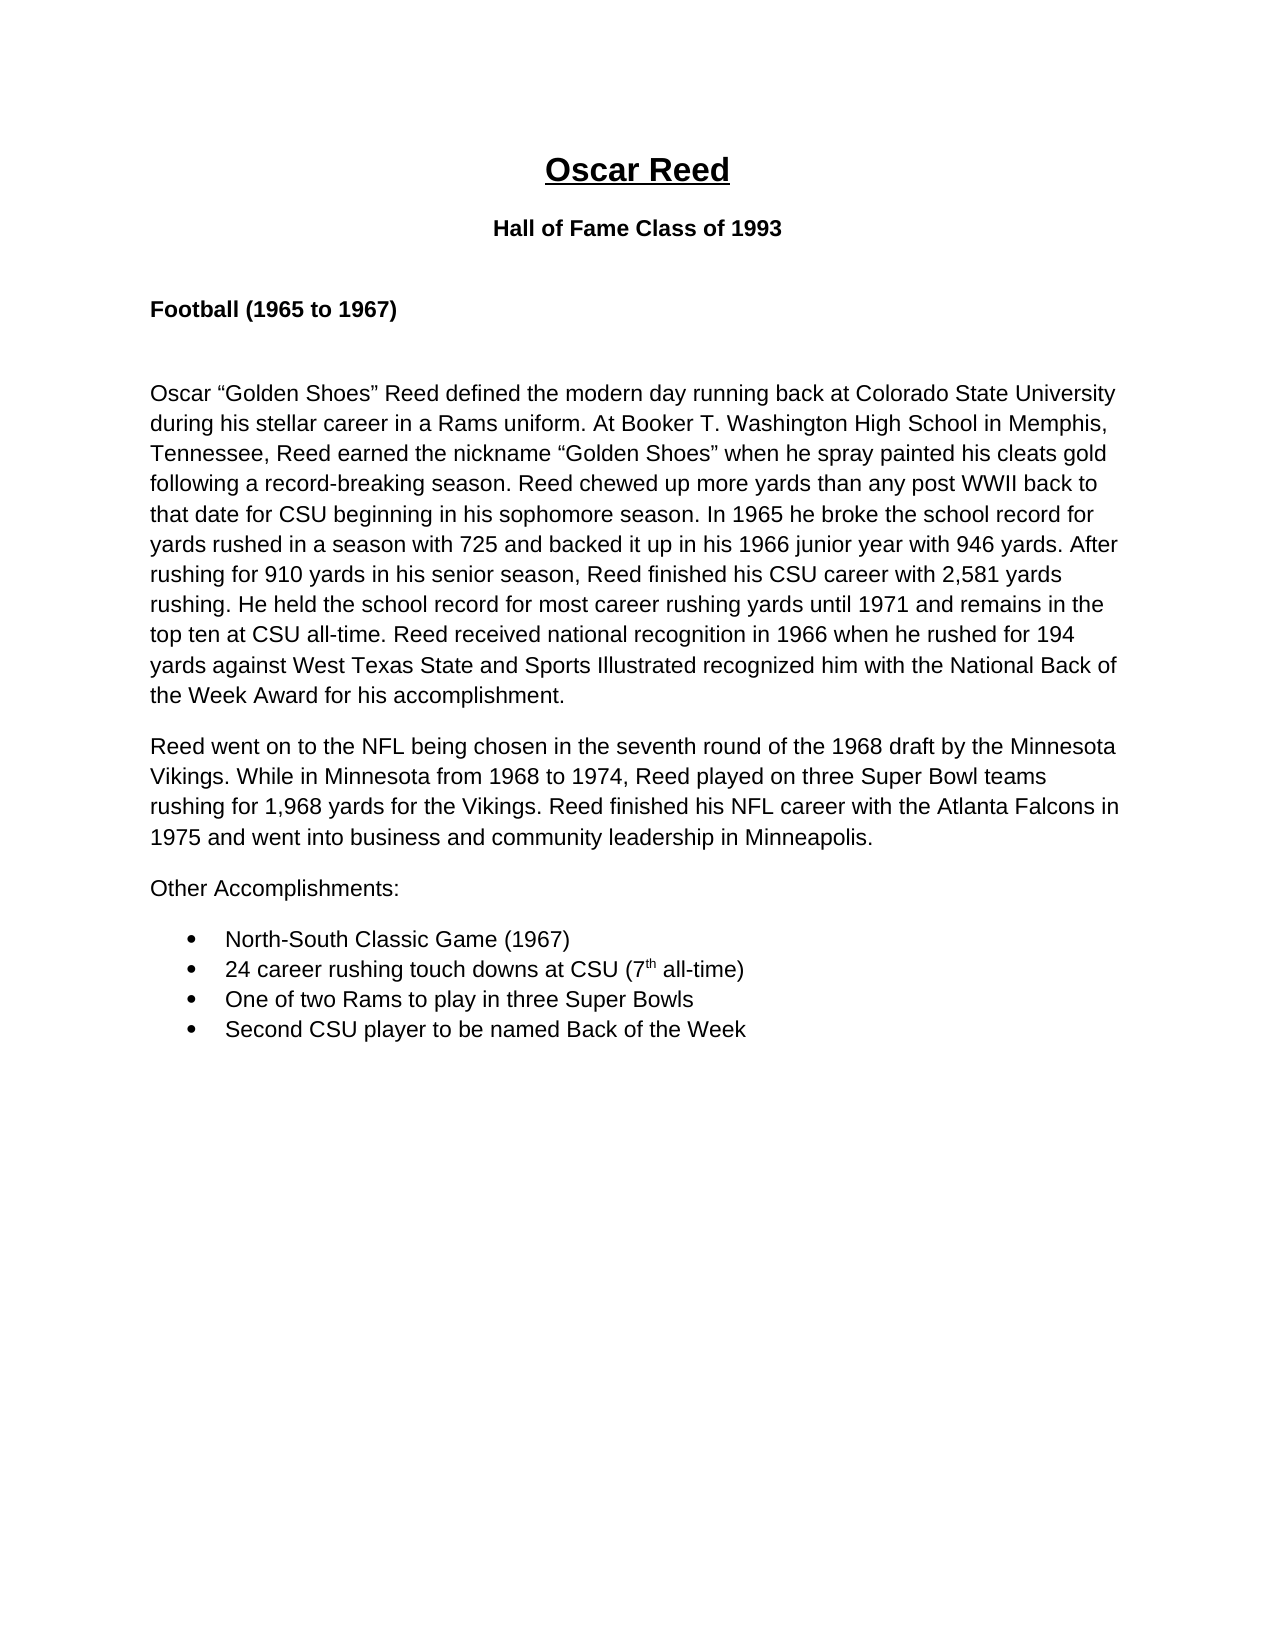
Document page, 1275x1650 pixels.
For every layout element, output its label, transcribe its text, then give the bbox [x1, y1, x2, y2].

list Second CSU player to be named Back of the Week [187, 1016, 1125, 1043]
text Oscar Reed [150, 150, 1125, 188]
text Other Accomplishments: [150, 874, 1125, 901]
text Reed went on to the NFL being chosen in the seventh round of the 1968 draft by the Minnesota Vikings. While in Minnesota from 1968 to 1974, Reed played on three Super Bowl teams rushing for 1,968 yards for the Vikings. Reed finished his NFL career with the Atlanta Falcons in 1975 and went into business and community leadership in Minneapolis. [150, 733, 1125, 850]
text Oscar “Golden Shoes” Reed defined the modern day running back at Colorado State University during his stellar career in a Rams uniform. At Booker T. Washington High School in Memphis, Tennessee, Reed earned the nickname “Golden Shoes” when he spray painted his cleats gold following a record-breaking season. Reed chewed up more yards than any post WWII back to that date for CSU beginning in his sophomore season. In 1965 he broke the school record for yards rushed in a season with 725 and backed it up in his 1966 junior year with 946 yards. After rushing for 910 yards in his senior season, Reed finished his CSU career with 2,581 yards rushing. He held the school record for most career rushing yards until 1971 and remains in the top ten at CSU all-time. Reed received national recognition in 1966 when he rushed for 194 yards against West Texas State and Sports Illustrated recognized him with the National Back of the Week Award for his accomplishment. [150, 380, 1125, 708]
list North-South Classic Game (1967) [187, 926, 1125, 952]
list 24 career rushing touch downs at CSU (7th all-time) [187, 956, 1125, 982]
list One of two Rams to play in three Super Bowls [187, 986, 1125, 1012]
text Hall of Fame Class of 1993 [150, 215, 1125, 241]
text Football (1965 to 1967) [150, 266, 1125, 355]
